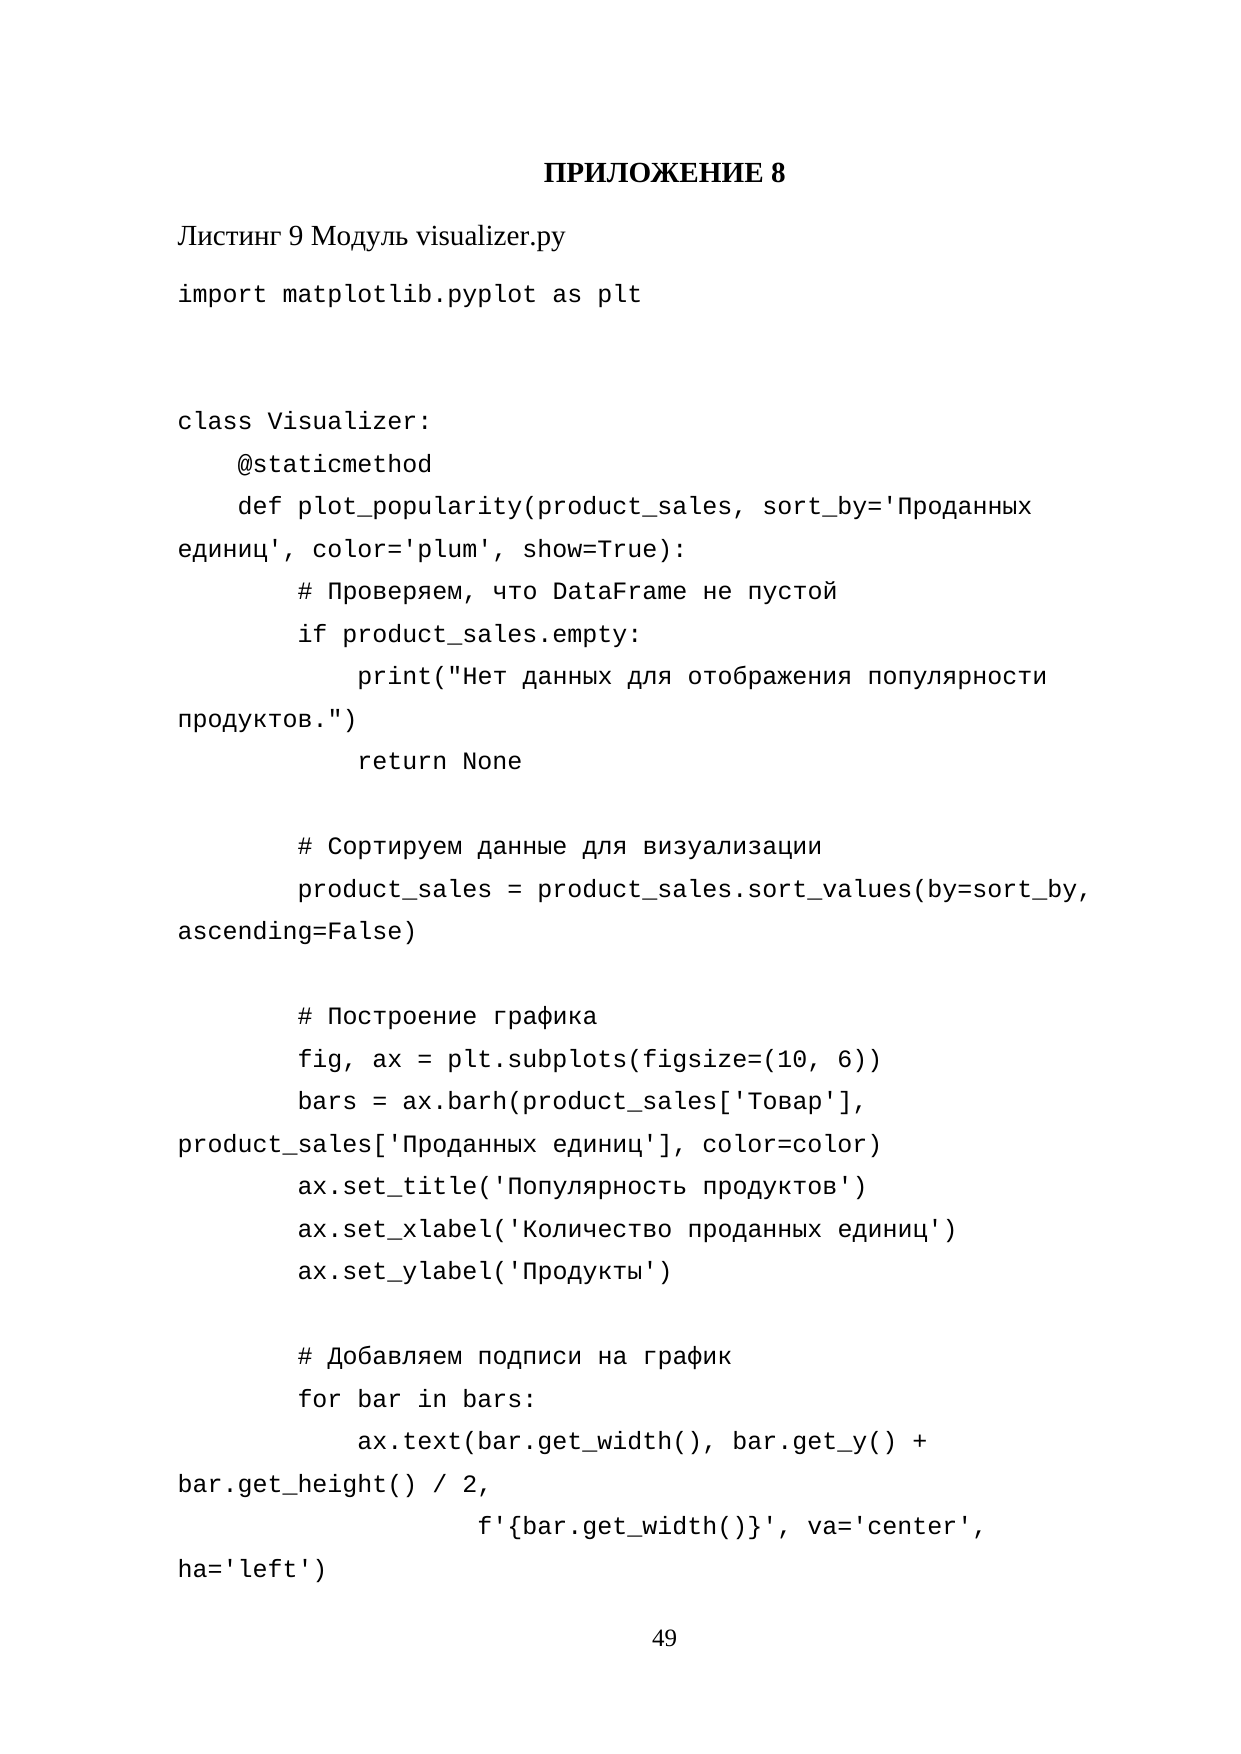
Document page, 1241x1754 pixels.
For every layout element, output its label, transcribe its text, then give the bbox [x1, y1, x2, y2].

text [177, 281, 1152, 1584]
text Листинг 9 Модуль visualizer.py [177, 218, 1152, 252]
subtitle ПРИЛОЖЕНИЕ 8 [177, 156, 1152, 189]
